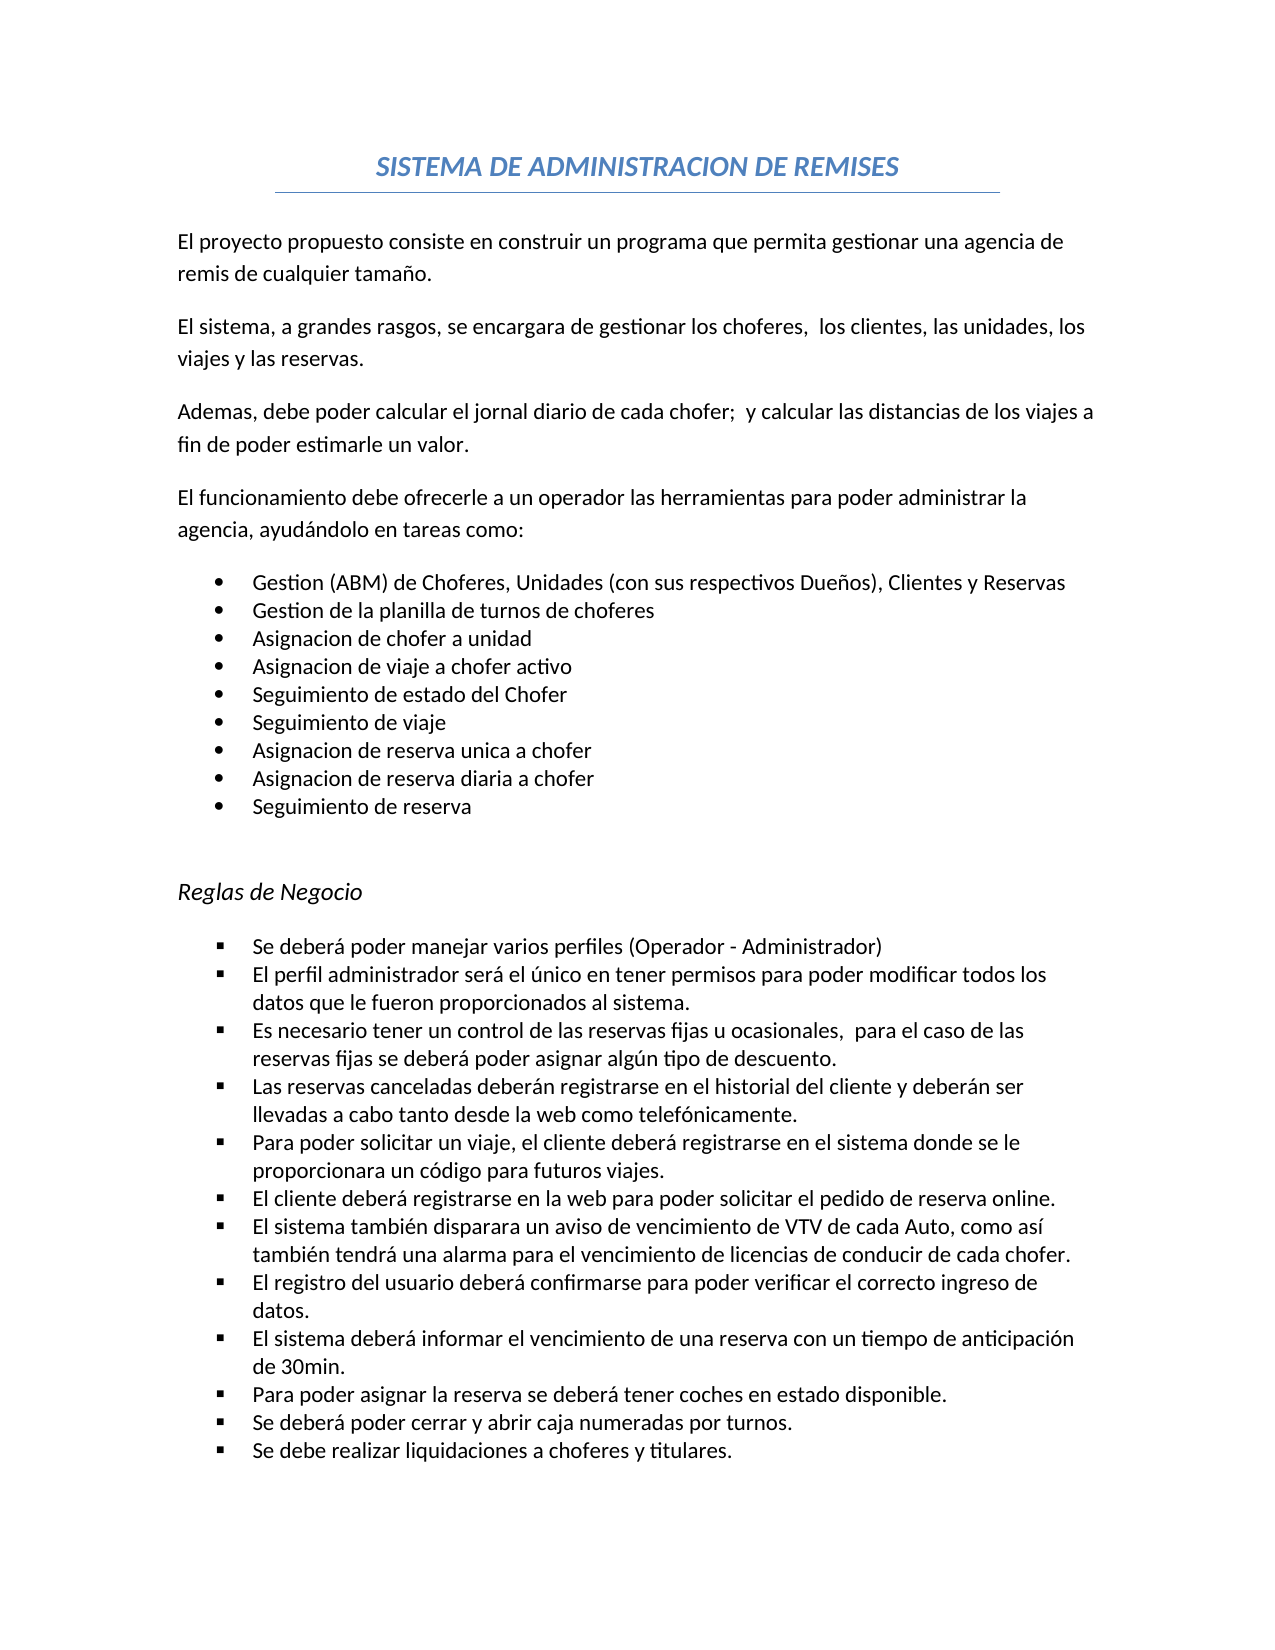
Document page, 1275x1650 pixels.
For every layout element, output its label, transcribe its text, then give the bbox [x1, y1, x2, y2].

list Asignacion de reserva unica a chofer [215, 736, 1098, 764]
text Reglas de Negocio [177, 876, 1098, 906]
list Las reservas canceladas deberán registrarse en el historial del cliente y deberán ser llevadas a cabo tanto desde la web como telefónicamente. [215, 1072, 1098, 1128]
text SISTEMA DE ADMINISTRACION DE REMISES [275, 148, 1000, 192]
list Se deberá poder cerrar y abrir caja numeradas por turnos. [215, 1408, 1098, 1436]
list El sistema también disparara un aviso de vencimiento de VTV de cada Auto, como así también tendrá una alarma para el vencimiento de licencias de conducir de cada chofer. [215, 1212, 1098, 1268]
text Ademas, debe poder calcular el jornal diario de cada chofer; y calcular las distancias de los viajes a fin de poder estimarle un valor. [177, 397, 1098, 458]
list Para poder asignar la reserva se deberá tener coches en estado disponible. [215, 1380, 1098, 1408]
text El funcionamiento debe ofrecerle a un operador las herramientas para poder administrar la agencia, ayudándolo en tareas como: [177, 483, 1098, 543]
list Asignacion de chofer a unidad [215, 624, 1098, 652]
list Seguimiento de estado del Chofer [215, 680, 1098, 708]
list Seguimiento de reserva [215, 792, 1098, 820]
list Asignacion de viaje a chofer activo [215, 652, 1098, 680]
list Asignacion de reserva diaria a chofer [215, 764, 1098, 792]
text El proyecto propuesto consiste en construir un programa que permita gestionar una agencia de remis de cualquier tamaño. [177, 227, 1098, 287]
list Para poder solicitar un viaje, el cliente deberá registrarse en el sistema donde se le proporcionara un código para futuros viajes. [215, 1128, 1098, 1184]
list El cliente deberá registrarse en la web para poder solicitar el pedido de reserva online. [215, 1184, 1098, 1212]
list Seguimiento de viaje [215, 708, 1098, 736]
list El registro del usuario deberá confirmarse para poder verificar el correcto ingreso de datos. [215, 1268, 1098, 1324]
list Es necesario tener un control de las reservas fijas u ocasionales, para el caso de las reservas fijas se deberá poder asignar algún tipo de descuento. [215, 1016, 1098, 1072]
list Gestion (ABM) de Choferes, Unidades (con sus respectivos Dueños), Clientes y Reservas [215, 568, 1098, 596]
text El sistema, a grandes rasgos, se encargara de gestionar los choferes, los clientes, las unidades, los viajes y las reservas. [177, 312, 1098, 372]
list Se deberá poder manejar varios perfiles (Operador - Administrador) [215, 932, 1098, 960]
list El perfil administrador será el único en tener permisos para poder modificar todos los datos que le fueron proporcionados al sistema. [215, 960, 1098, 1016]
list Se debe realizar liquidaciones a choferes y titulares. [215, 1436, 1098, 1464]
list Gestion de la planilla de turnos de choferes [215, 596, 1098, 624]
list El sistema deberá informar el vencimiento de una reserva con un tiempo de anticipación de 30min. [215, 1324, 1098, 1380]
